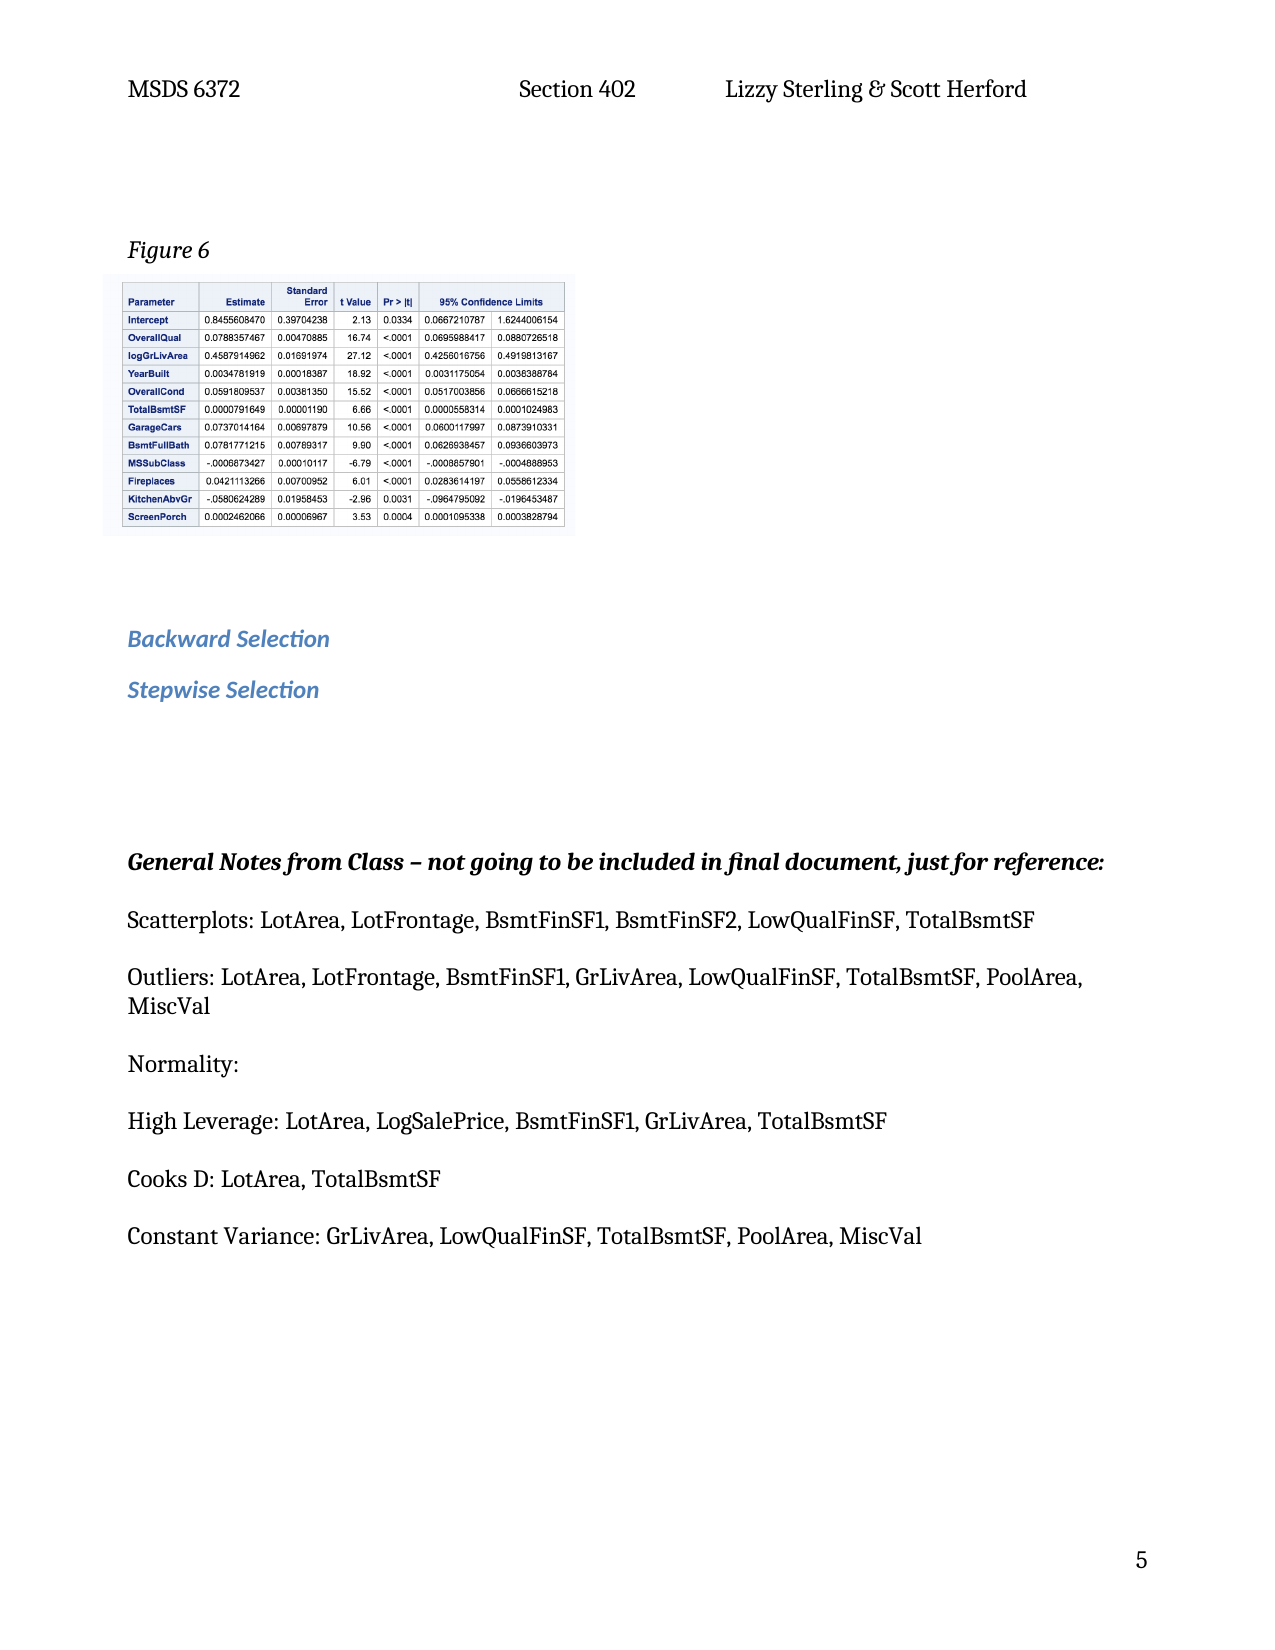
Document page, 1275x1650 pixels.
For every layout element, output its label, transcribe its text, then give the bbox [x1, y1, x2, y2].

text Constant Variance: GrLivArea, LowQualFinSF, TotalBsmtSF, PoolArea, MiscVal [127, 1222, 1147, 1251]
text Figure 6 [127, 236, 1147, 265]
subtitle Backward Selection [127, 623, 1147, 653]
picture [102, 274, 576, 536]
text Cooks D: LotArea, TotalBsmtSF [127, 1164, 1147, 1193]
text Scatterplots: LotArea, LotFrontage, BsmtFinSF1, BsmtFinSF2, LowQualFinSF, TotalBsmtSF [127, 906, 1147, 934]
subtitle Stepwise Selection [127, 674, 1147, 704]
text High Leverage: LotArea, LogSalePrice, BsmtFinSF1, GrLivArea, TotalBsmtSF [127, 1107, 1147, 1136]
text Normality: [127, 1049, 1147, 1078]
text General Notes from Class – not going to be included in final document, just for reference: [127, 848, 1147, 877]
text Outliers: LotArea, LotFrontage, BsmtFinSF1, GrLivArea, LowQualFinSF, TotalBsmtSF, PoolArea, MiscVal [127, 963, 1147, 1021]
